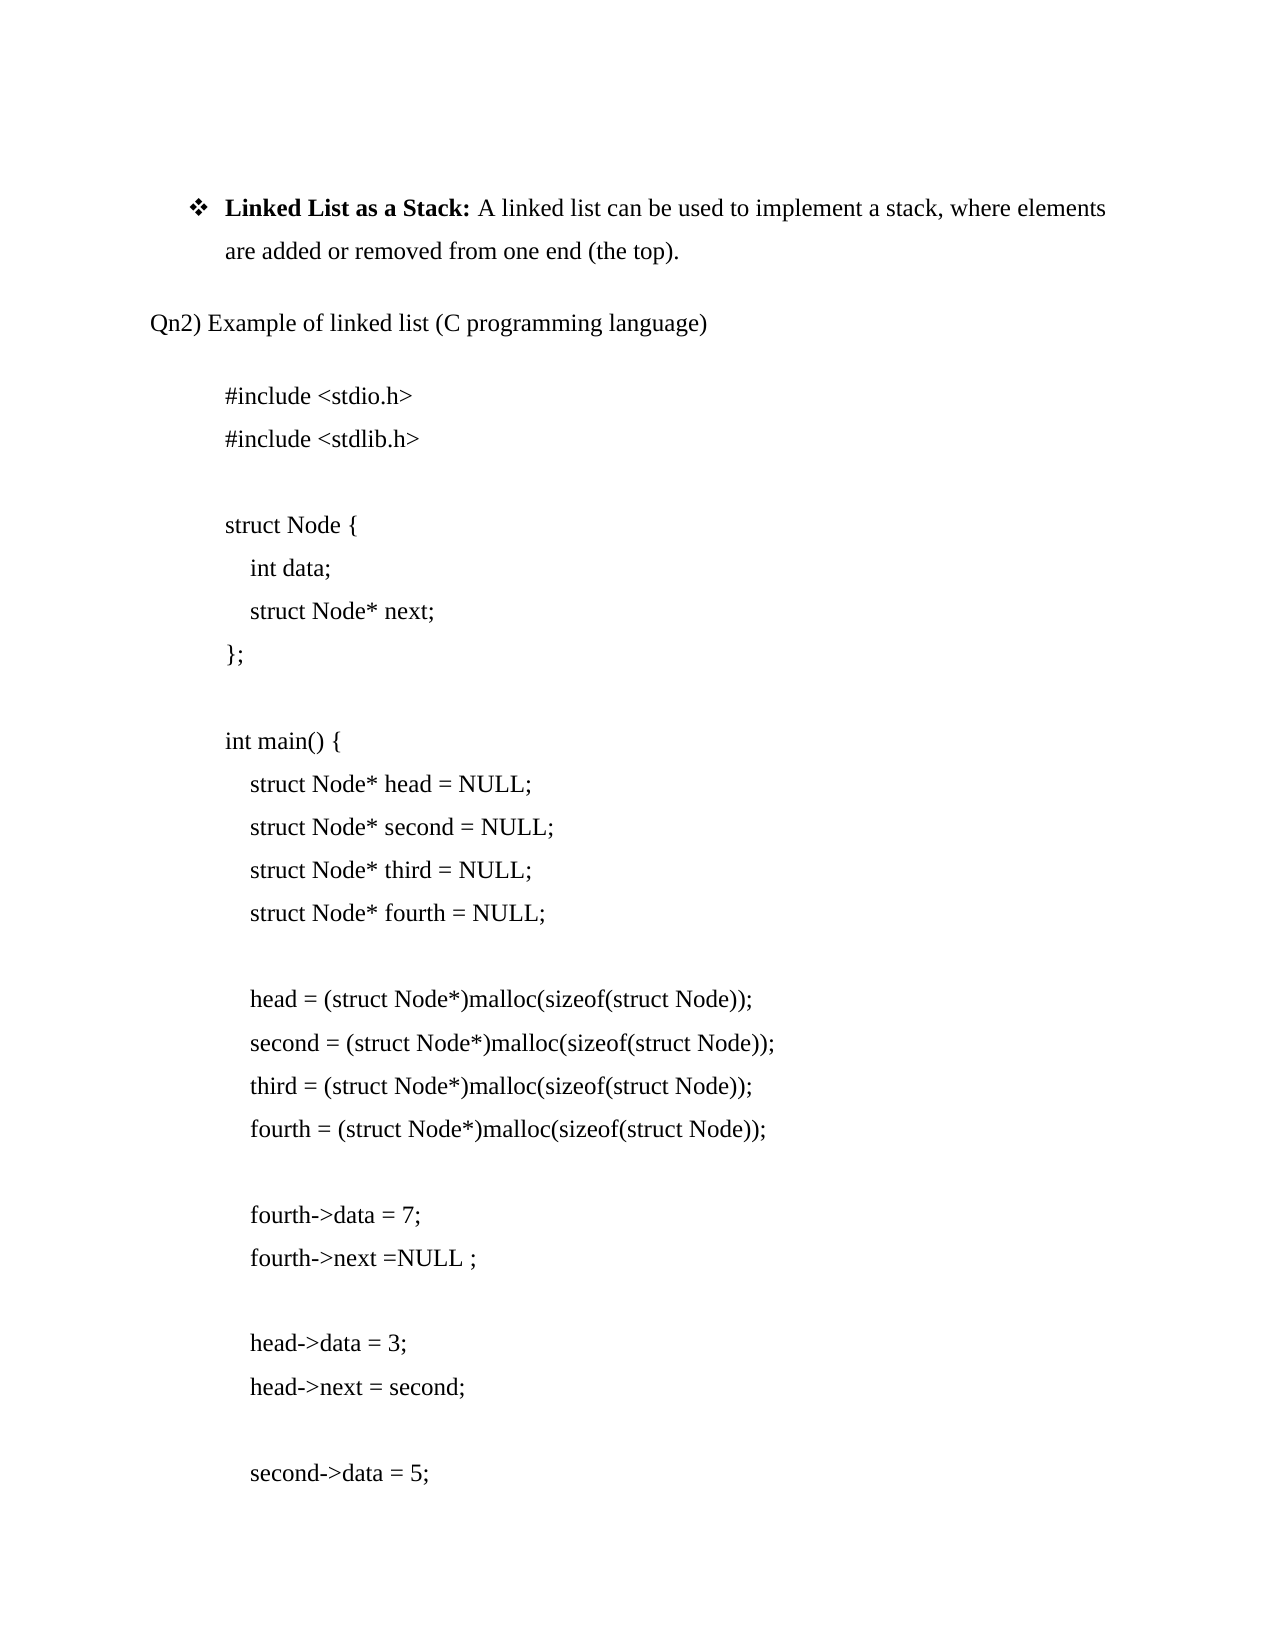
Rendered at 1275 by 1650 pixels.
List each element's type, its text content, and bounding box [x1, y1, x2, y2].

list second = (struct Node*)malloc(sizeof(struct Node)); [225, 1028, 1125, 1056]
list third = (struct Node*)malloc(sizeof(struct Node)); [225, 1071, 1125, 1099]
list fourth = (struct Node*)malloc(sizeof(struct Node)); [225, 1114, 1125, 1143]
list struct Node* third = NULL; [225, 855, 1125, 884]
text Qn2) Example of linked list (C programming language) [150, 308, 1125, 337]
list second->data = 5; [225, 1458, 1125, 1487]
list struct Node* next; [225, 596, 1125, 625]
list head = (struct Node*)malloc(sizeof(struct Node)); [225, 984, 1125, 1013]
list struct Node { [225, 510, 1125, 539]
list }; [225, 639, 1125, 668]
list head->data = 3; [225, 1328, 1125, 1357]
list struct Node* head = NULL; [225, 769, 1125, 798]
list struct Node* second = NULL; [225, 812, 1125, 841]
list int data; [225, 553, 1125, 582]
list Linked List as a Stack: A linked list can be used to implement a stack, where elements are added or removed from one end (the top). [187, 193, 1125, 265]
list head->next = second; [225, 1372, 1125, 1400]
list struct Node* fourth = NULL; [225, 898, 1125, 927]
list fourth->data = 7; [225, 1200, 1125, 1229]
list int main() { [225, 726, 1125, 754]
list #include <stdlib.h> [225, 424, 1125, 453]
list fourth->next =NULL ; [225, 1243, 1125, 1272]
list #include <stdio.h> [225, 381, 1125, 409]
